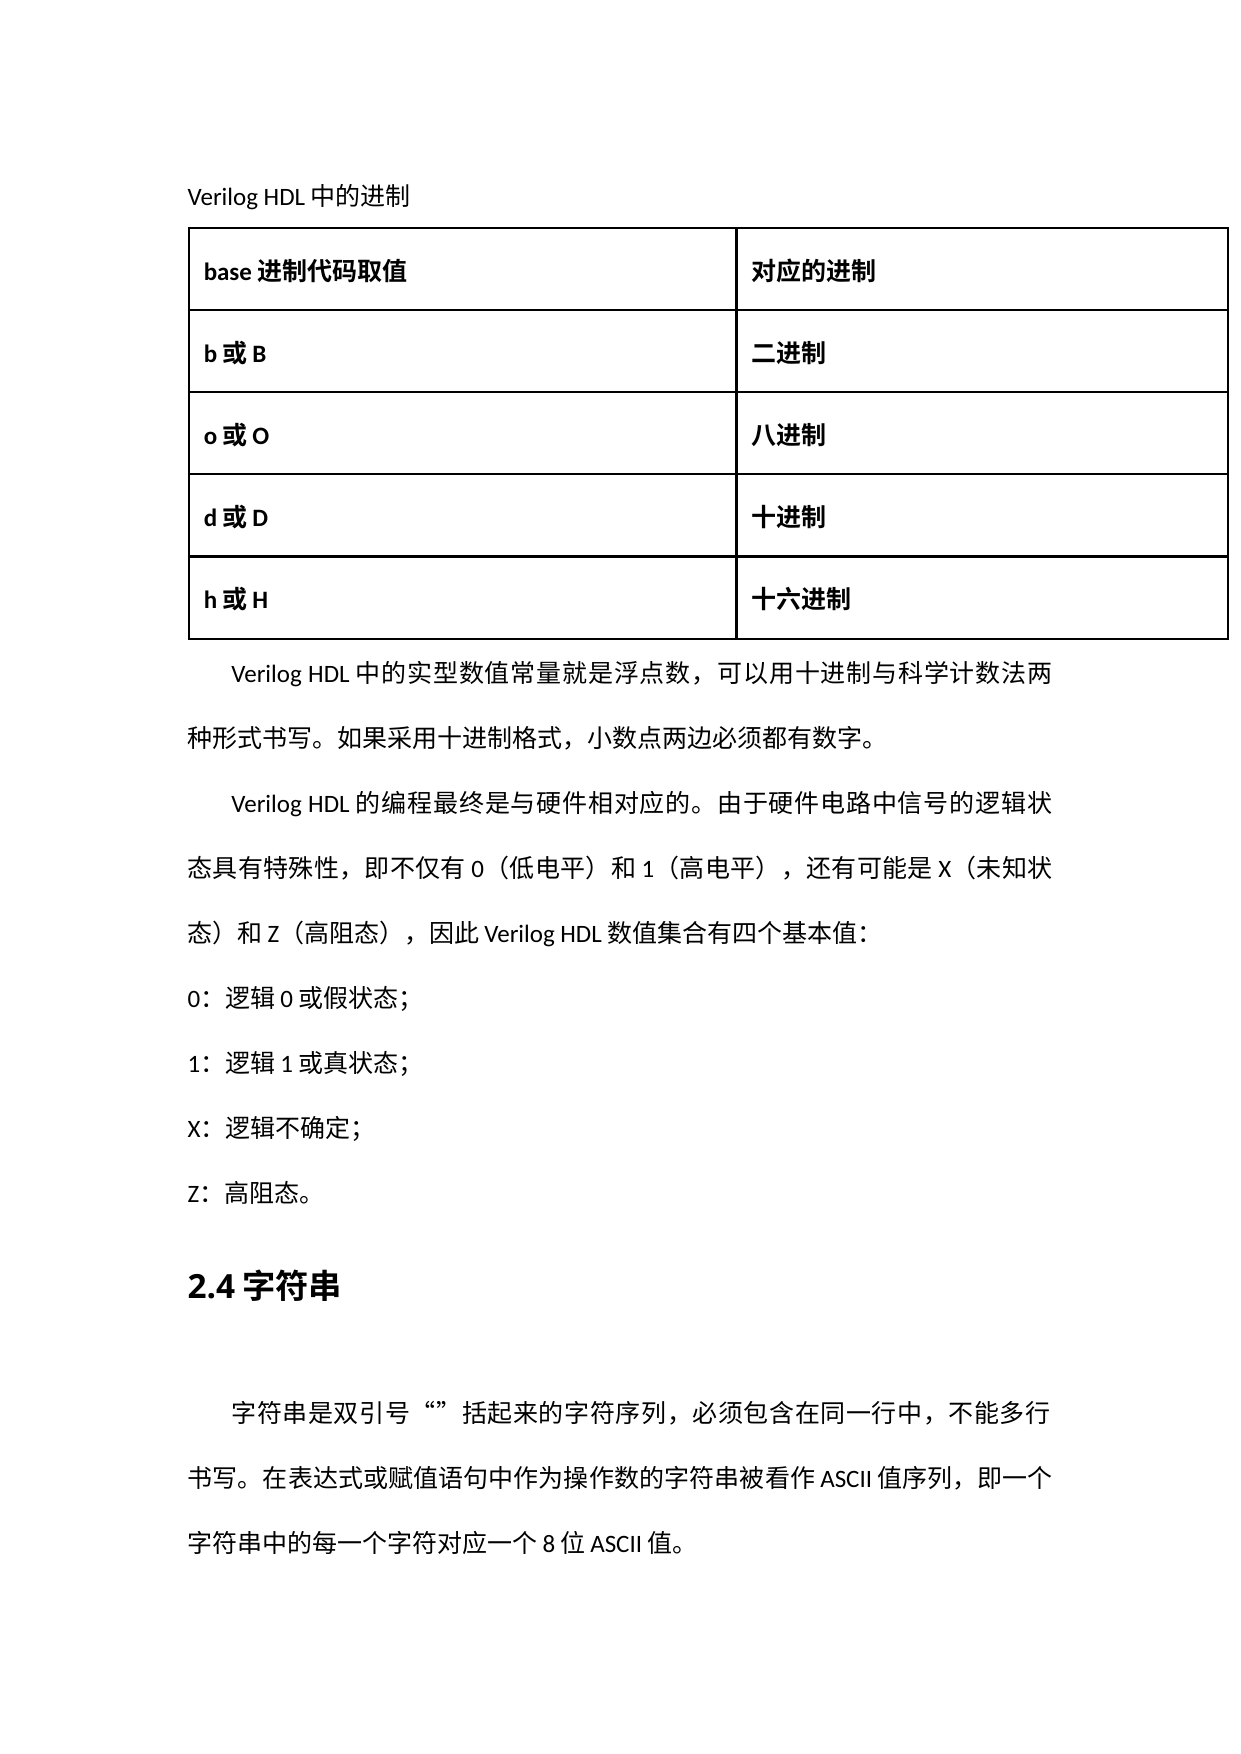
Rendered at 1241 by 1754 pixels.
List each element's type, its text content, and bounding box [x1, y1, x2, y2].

table_cell 十六进制 [738, 558, 1227, 637]
table_cell 十进制 [738, 475, 1227, 555]
text Z：高阻态。 [187, 1159, 1053, 1224]
text 0：逻辑0或假状态； [187, 964, 1053, 1029]
text Verilog HDL的编程最终是与硬件相对应的。由于硬件电路中信号的逻辑状态具有特殊性，即不仅有0（低电平）和1（高电平），还有可能是X（未知状态）和Z（高阻态），因此Verilog HDL数值集合有四个基本值： [187, 769, 1053, 964]
table_header 对应的进制 [738, 229, 1227, 309]
table_cell d或D [190, 475, 735, 555]
table_cell h或H [190, 558, 735, 637]
text X：逻辑不确定； [187, 1094, 1053, 1159]
table_header base进制代码取值 [190, 229, 735, 309]
text Verilog HDL中的进制 [187, 162, 1053, 227]
subtitle 2.4字符串 [187, 1252, 1053, 1317]
table_cell o或O [190, 393, 735, 473]
text 1：逻辑1或真状态； [187, 1029, 1053, 1094]
table_cell 二进制 [738, 311, 1227, 391]
table_cell b或B [190, 311, 735, 391]
text Verilog HDL中的实型数值常量就是浮点数，可以用十进制与科学计数法两种形式书写。如果采用十进制格式，小数点两边必须都有数字。 [187, 639, 1053, 769]
table_cell 八进制 [738, 393, 1227, 473]
text 字符串是双引号“”括起来的字符序列，必须包含在同一行中，不能多行书写。在表达式或赋值语句中作为操作数的字符串被看作ASCII值序列，即一个字符串中的每一个字符对应一个8位ASCII值。 [187, 1379, 1053, 1574]
